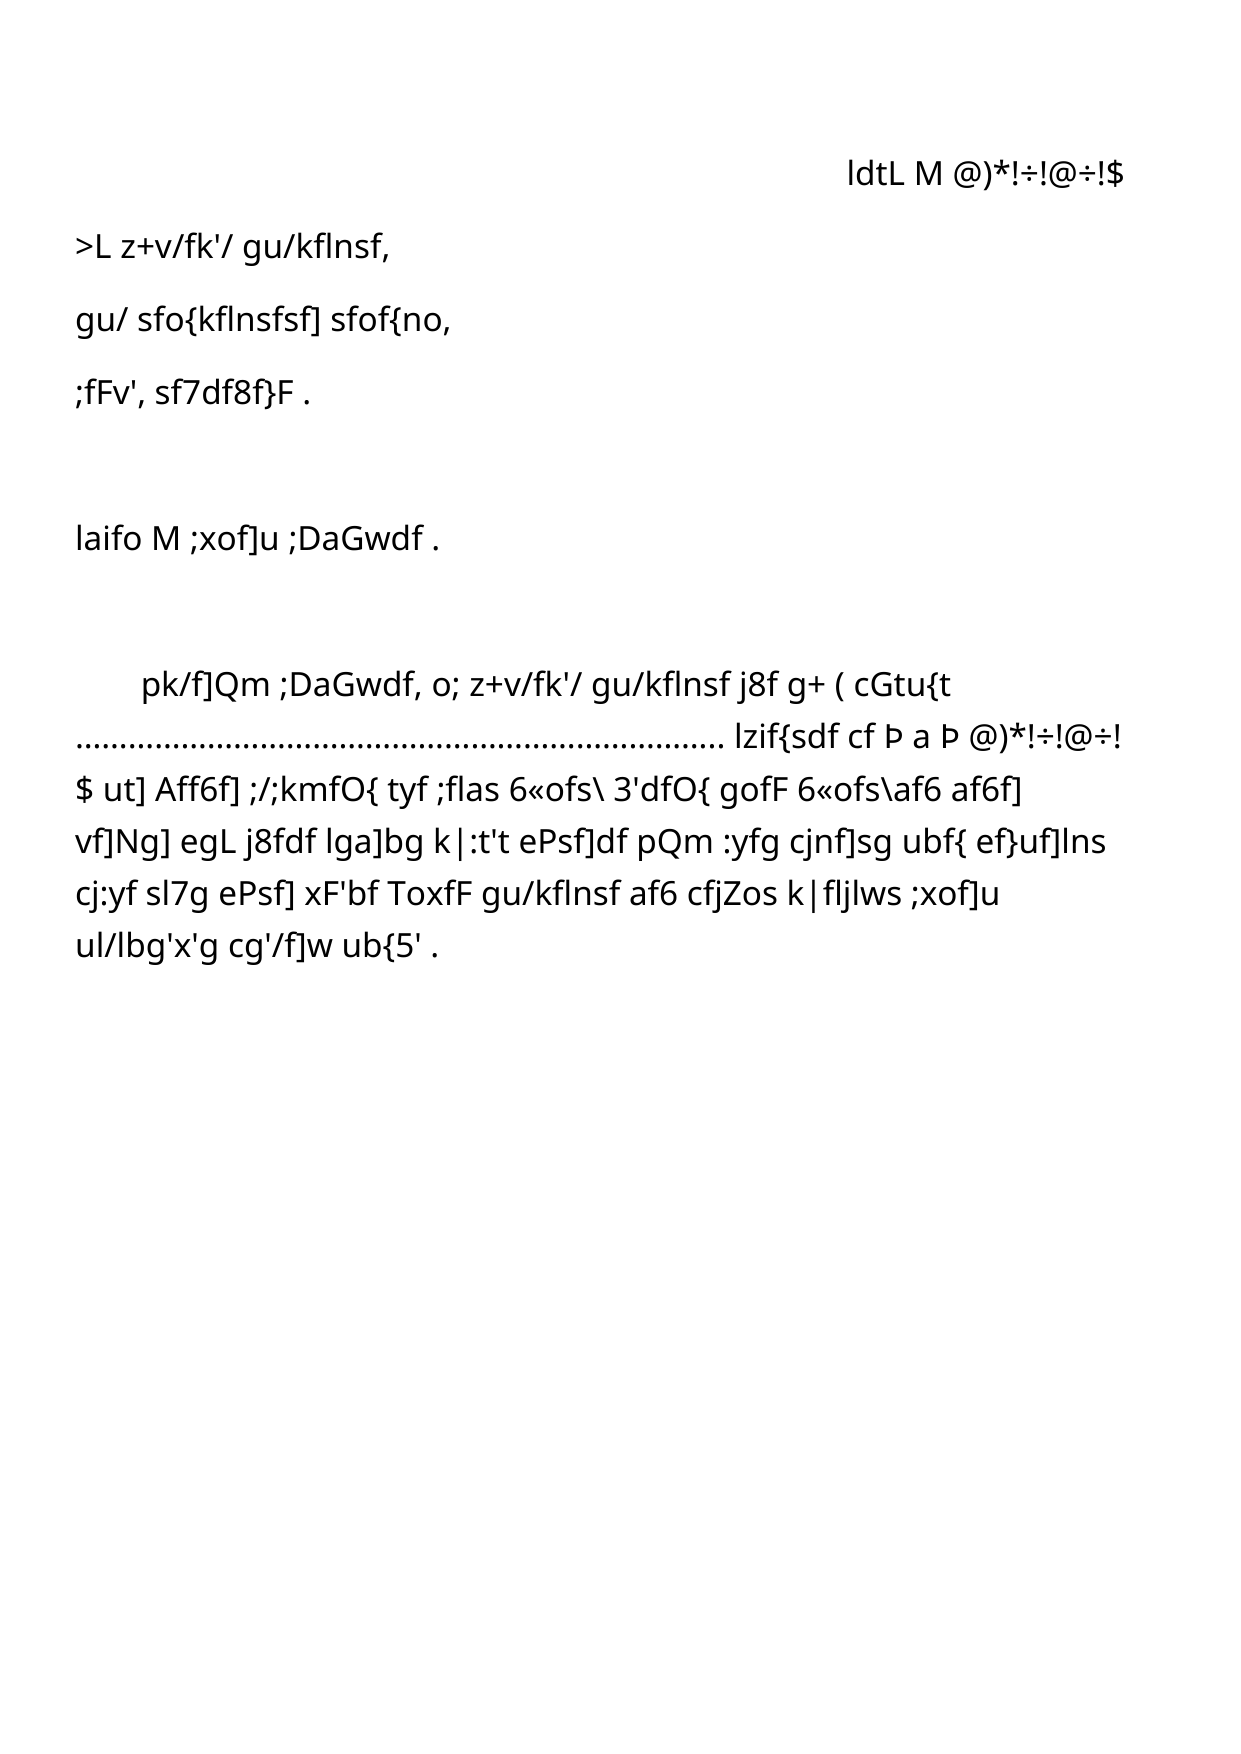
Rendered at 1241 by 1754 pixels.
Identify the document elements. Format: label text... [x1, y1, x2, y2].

text >L z+v/fk'/ gu/kflnsf, [75, 223, 1125, 268]
text gu/ sfo{kflnsfsf] sfof{no, [75, 296, 1125, 341]
text ldtL M @)*!÷!@÷!$ [75, 150, 1125, 195]
text laifo M ;xof]u ;DaGwdf . [75, 515, 1125, 561]
text ;fFv', sf7df8f}F . [75, 369, 1125, 414]
text pk/f]Qm ;DaGwdf, o; z+v/fk'/ gu/kflnsf j8f g+ ( cGtu{t ……………………………………………………………….. lzif{sdf cf Þ a Þ @)*!÷!@÷!$ ut] Aff6f] ;/;kmfO{ tyf ;flas 6«ofs\ 3'dfO{ gofF 6«ofs\af6 af6f] vf]Ng] egL j8fdf lga]bg k|:t't ePsf]df pQm :yfg cjnf]sg ubf{ ef}uf]lns cj:yf sl7g ePsf] xF'bf ToxfF gu/kflnsf af6 cfjZos k|fljlws ;xof]u ul/lbg'x'g cg'/f]w ub{5' . [75, 661, 1125, 967]
